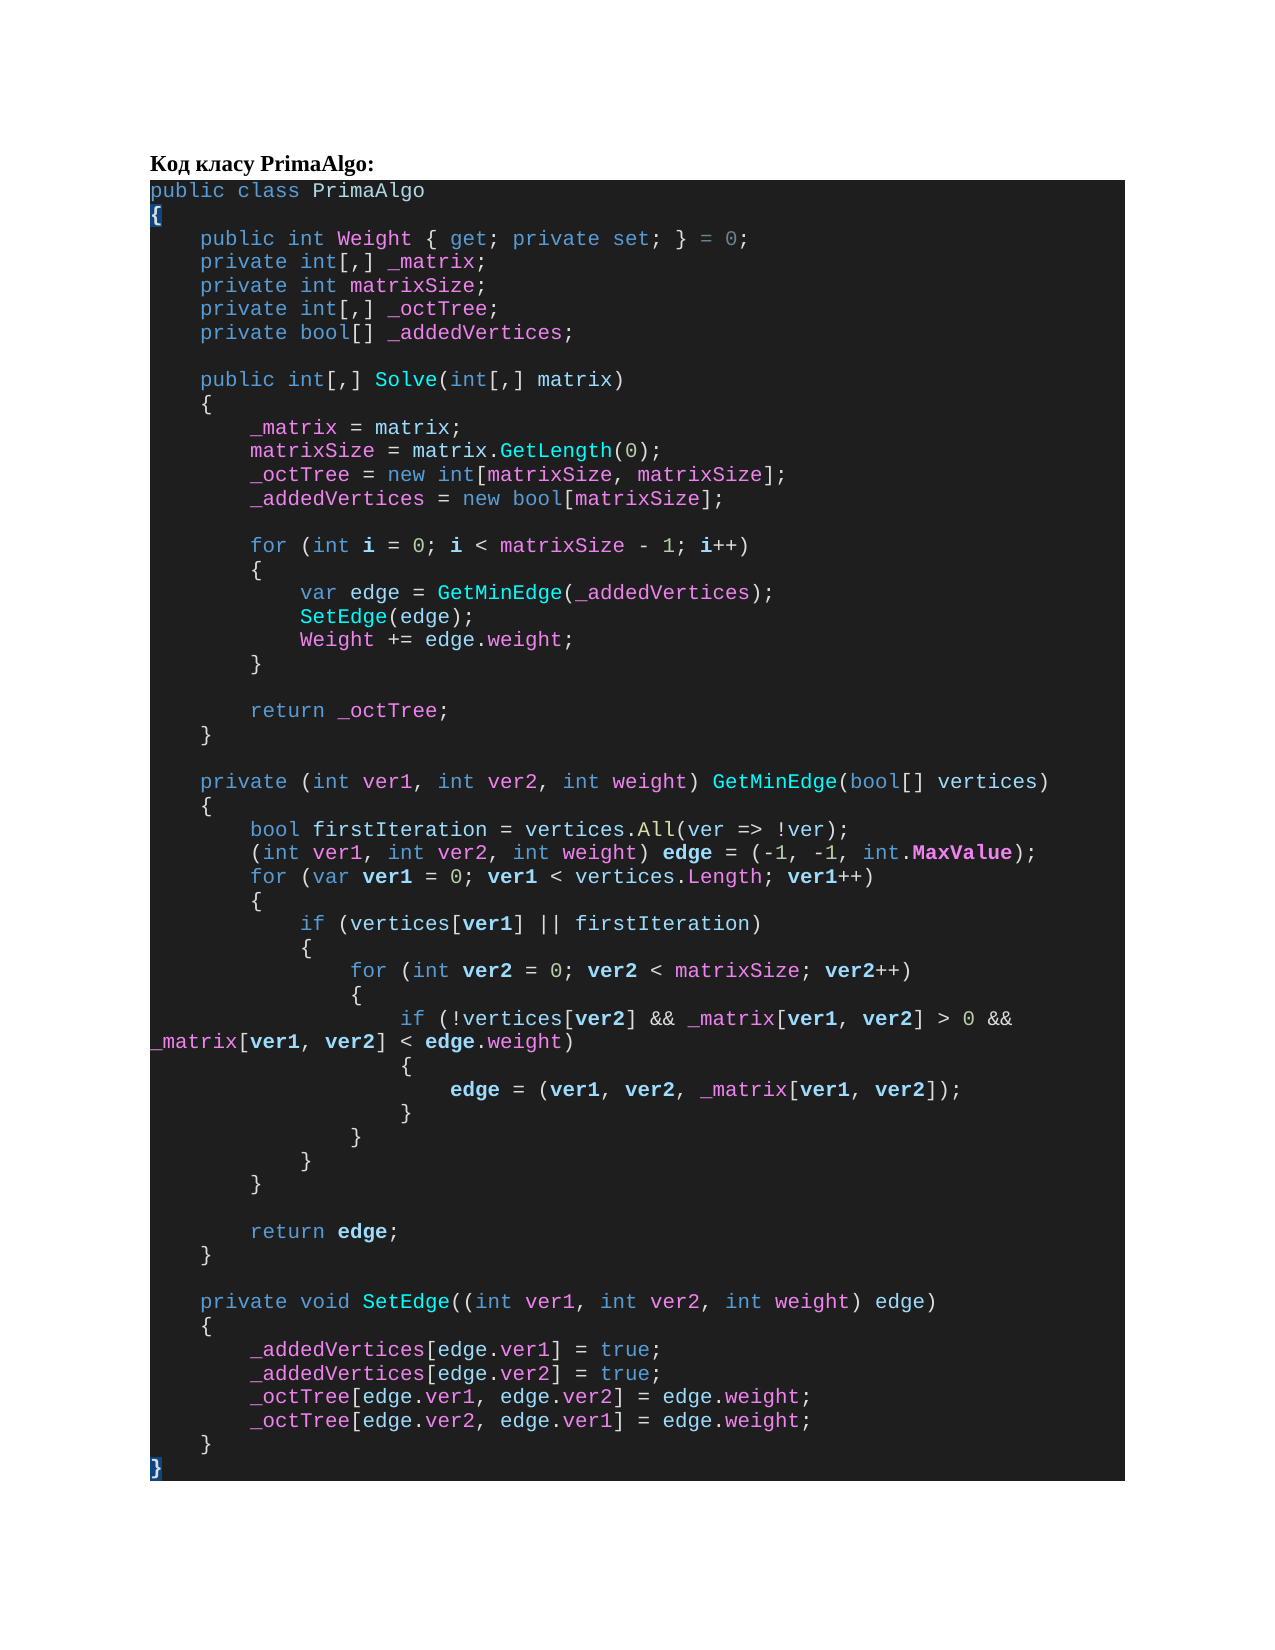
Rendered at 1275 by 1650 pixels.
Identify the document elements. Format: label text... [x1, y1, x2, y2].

text public class PrimaAlgo { public int Weight { get; private set; } = 0; private int[,] _matrix; private int matrixSize; private int[,] _octTree; private bool[] _addedVertices; public int[,] Solve(int[,] matrix) { _matrix = matrix; matrixSize = matrix.GetLength(0); _octTree = new int[matrixSize, matrixSize]; _addedVertices = new bool[matrixSize]; for (int i = 0; i < matrixSize - 1; i++) { var edge = GetMinEdge(_addedVertices); SetEdge(edge); Weight += edge.weight; } return _octTree; } private (int ver1, int ver2, int weight) GetMinEdge(bool[] vertices) { bool firstIteration = vertices.All(ver => !ver); (int ver1, int ver2, int weight) edge = (-1, -1, int.MaxValue); for (var ver1 = 0; ver1 < vertices.Length; ver1++) { if (vertices[ver1] || firstIteration) { for (int ver2 = 0; ver2 < matrixSize; ver2++) { if (!vertices[ver2] && _matrix[ver1, ver2] > 0 && _matrix[ver1, ver2] < edge.weight) { edge = (ver1, ver2, _matrix[ver1, ver2]); } } } } return edge; } private void SetEdge((int ver1, int ver2, int weight) edge) { _addedVertices[edge.ver1] = true; _addedVertices[edge.ver2] = true; _octTree[edge.ver1, edge.ver2] = edge.weight; _octTree[edge.ver2, edge.ver1] = edge.weight; } } [150, 180, 1125, 1481]
text Код класу PrimaAlgo: [150, 150, 1125, 176]
